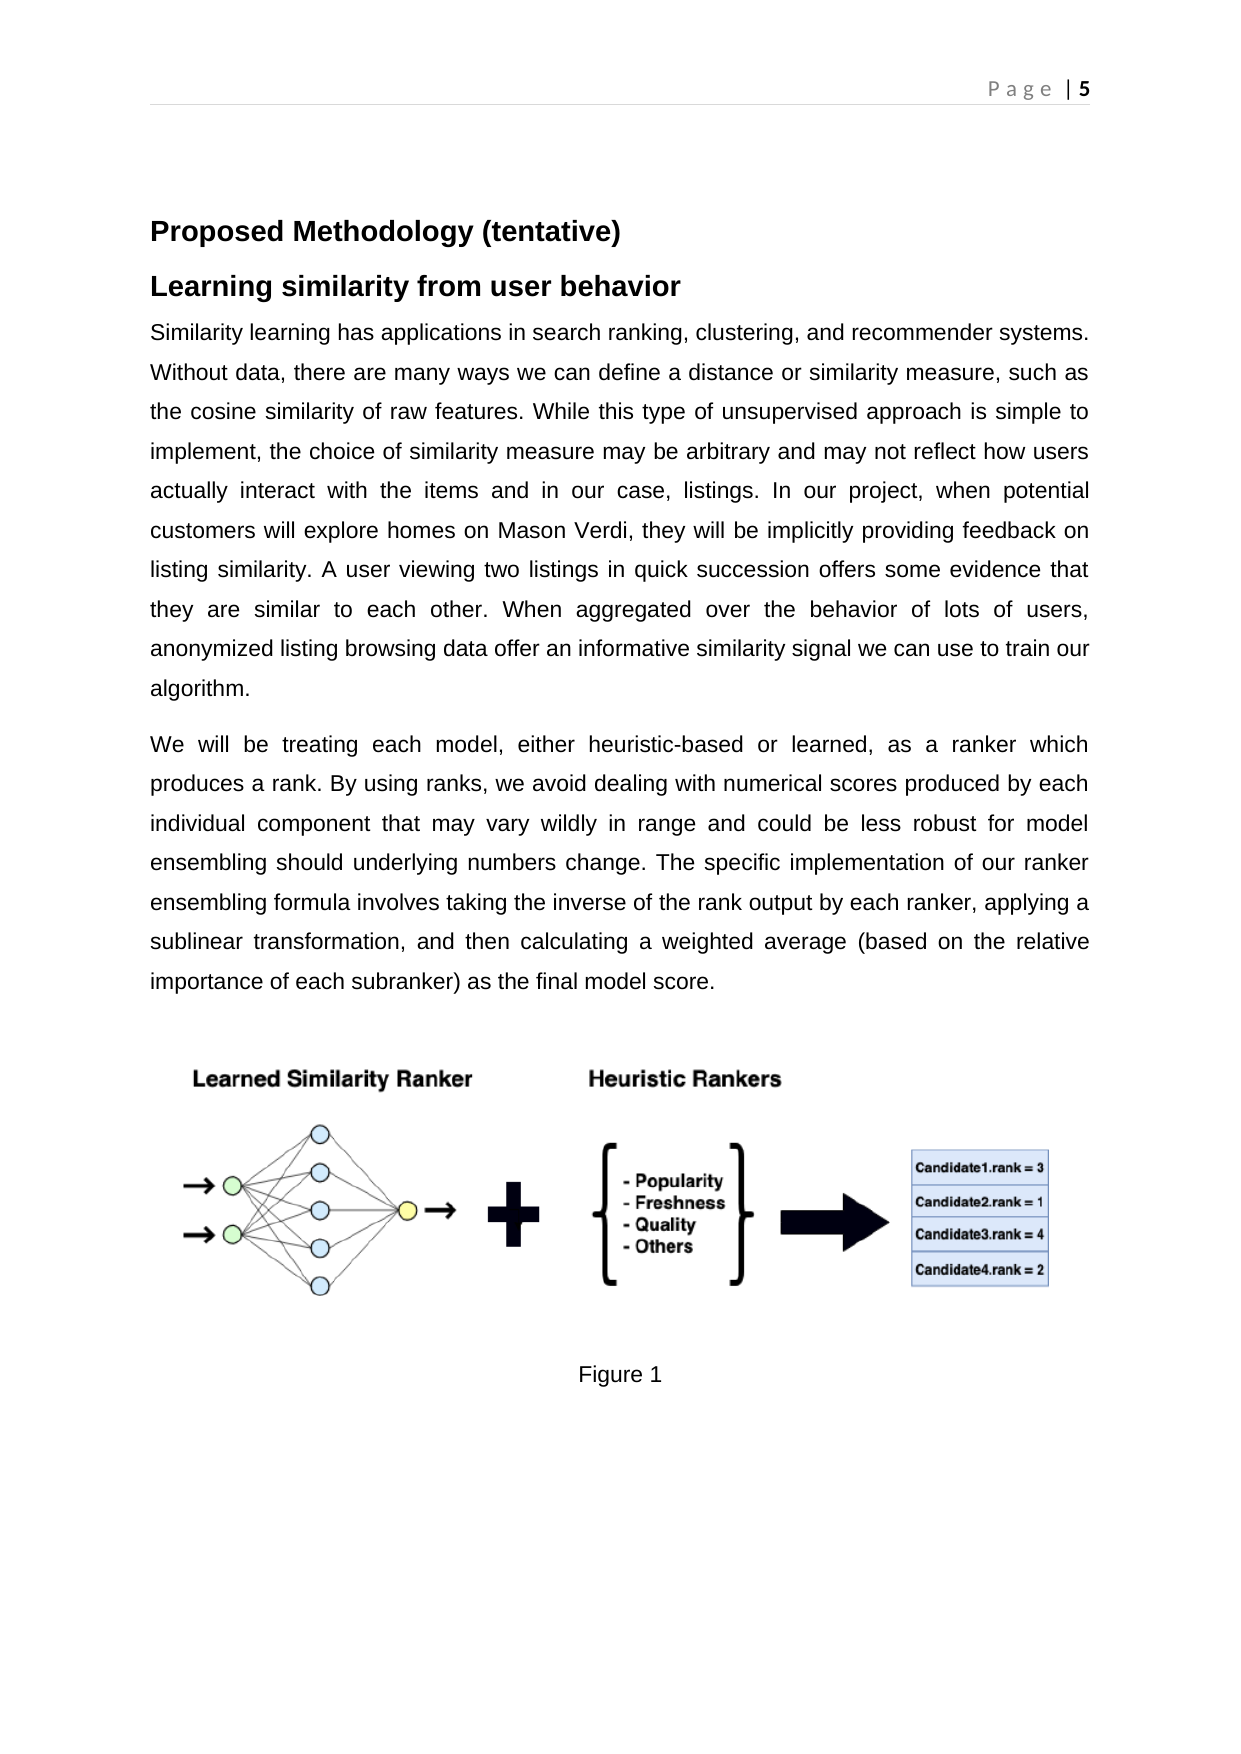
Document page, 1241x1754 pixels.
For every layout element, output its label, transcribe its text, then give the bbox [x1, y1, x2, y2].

text We will be treating each model, either heuristic-based or learned, as a ranker which produces a rank. By using ranks, we avoid dealing with numerical scores produced by each individual component that may vary wildly in range and could be less robust for model ensembling should underlying numbers change. The specific implementation of our ranker ensembling formula involves taking the inverse of the rank output by each ranker, applying a sublinear transformation, and then calculating a weighted average (based on the relative importance of each subranker) as the final model score. [150, 731, 1090, 994]
picture [150, 1023, 1091, 1331]
text Similarity learning has applications in search ranking, clustering, and recommender systems. Without data, there are many ways we can define a distance or similarity measure, such as the cosine similarity of raw features. While this type of unsupervised approach is simple to implement, the choice of similarity measure may be arbitrary and may not reflect how users actually interact with the items and in our case, listings. In our project, when potential customers will explore homes on Mason Verdi, they will be implicitly providing feedback on listing similarity. A user viewing two listings in quick succession offers some evidence that they are similar to each other. When aggregated over the behavior of lots of users, anonymized listing browsing data offer an informative similarity signal we can use to train our algorithm. [150, 319, 1090, 701]
subtitle Proposed Methodology (tentative) [150, 214, 1090, 248]
subtitle Learning similarity from user behavior [150, 269, 1090, 302]
text Figure 1 [150, 1361, 1090, 1387]
